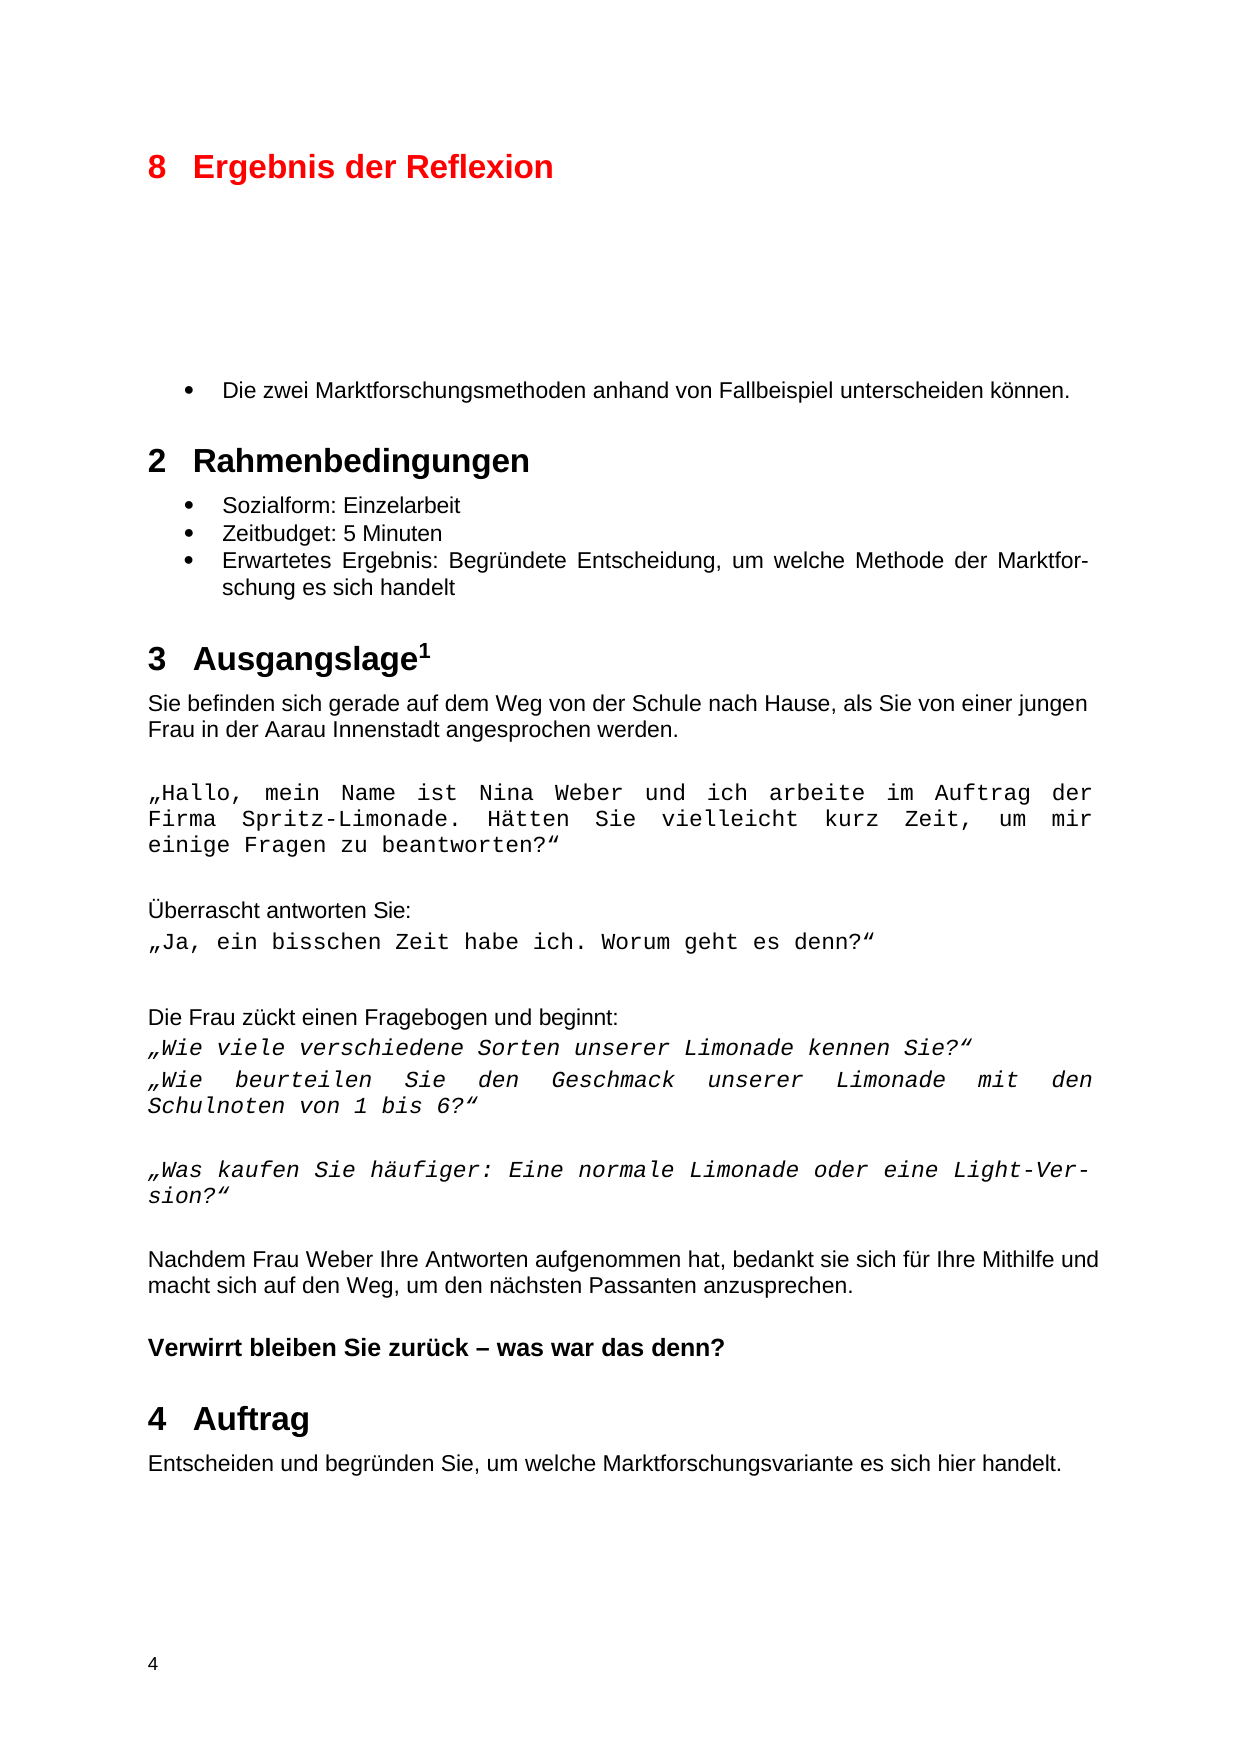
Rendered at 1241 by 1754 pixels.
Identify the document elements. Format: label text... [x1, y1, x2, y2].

text „Wie beurteilen Sie den Geschmack unserer Limonade mit den Schulnoten von 1 bis 6?“ [148, 1068, 1093, 1120]
text „Ja, ein bisschen Zeit habe ich. Worum geht es denn?“ [148, 930, 1119, 956]
list Sozialform: Einzelarbeit [185, 492, 1119, 519]
text „Was kaufen Sie häufiger: Eine normale Limonade oder eine Light-Ver- sion?“ [148, 1158, 1093, 1210]
subtitle Ausgangslage1 [148, 637, 1119, 677]
text Sie befinden sich gerade auf dem Weg von der Schule nach Hause, als Sie von einer jungen Frau in der Aarau Innenstadt angesprochen werden. [148, 690, 1119, 742]
list Die zwei Marktforschungsmethoden anhand von Fallbeispiel unterscheiden können. [185, 377, 1119, 403]
list Erwartetes Ergebnis: Begründete Entscheidung, um welche Methode der Marktfor- schung es sich handelt [184, 547, 1093, 600]
text Die Frau zückt einen Fragebogen und beginnt: [148, 1003, 1119, 1030]
text Überrascht antworten Sie: [148, 897, 1119, 924]
text „Wie viele verschiedene Sorten unserer Limonade kennen Sie?“ [148, 1036, 1119, 1062]
text „Hallo, mein Name ist Nina Weber und ich arbeite im Auftrag der Firma Spritz-Limonade. Hätten Sie vielleicht kurz Zeit, um mir einige Fragen zu beantworten?“ [148, 781, 1093, 859]
subtitle Rahmenbedingungen [148, 441, 1119, 479]
list Zeitbudget: 5 Minuten [185, 519, 1119, 547]
text Entscheiden und begründen Sie, um welche Marktforschungsvariante es sich hier handelt. [148, 1450, 1119, 1477]
text Verwirrt bleiben Sie zurück – was war das denn? [148, 1333, 1119, 1362]
subtitle Auftrag [148, 1399, 1119, 1438]
text Nachdem Frau Weber Ihre Antworten aufgenommen hat, bedankt sie sich für Ihre Mithilfe und macht sich auf den Weg, um den nächsten Passanten anzusprechen. [148, 1246, 1119, 1298]
